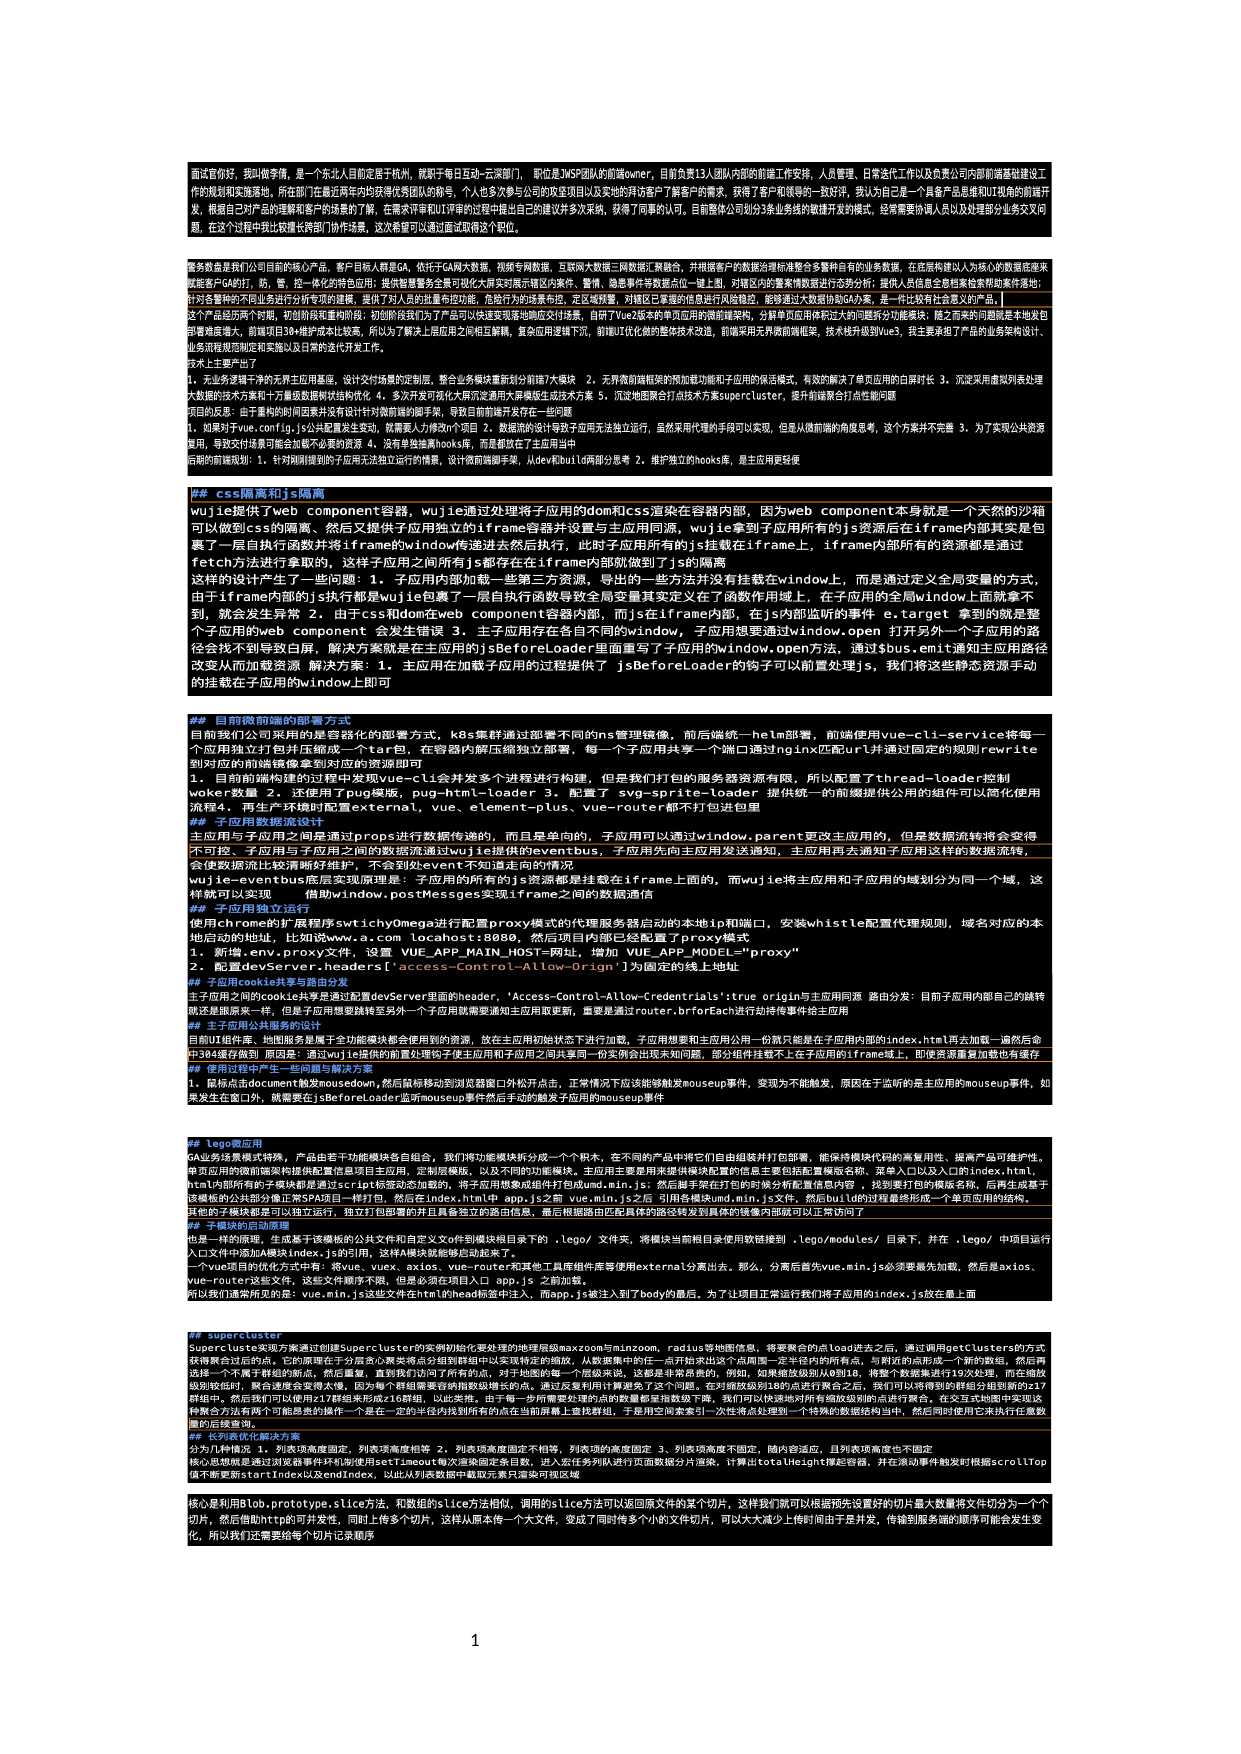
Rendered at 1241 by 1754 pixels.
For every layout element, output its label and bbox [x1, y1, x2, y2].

picture [187, 1332, 1052, 1483]
picture [187, 1137, 1053, 1301]
picture [187, 487, 1053, 696]
picture [187, 162, 1052, 237]
picture [187, 714, 1053, 1105]
picture [187, 259, 1053, 476]
picture [187, 1494, 1053, 1546]
